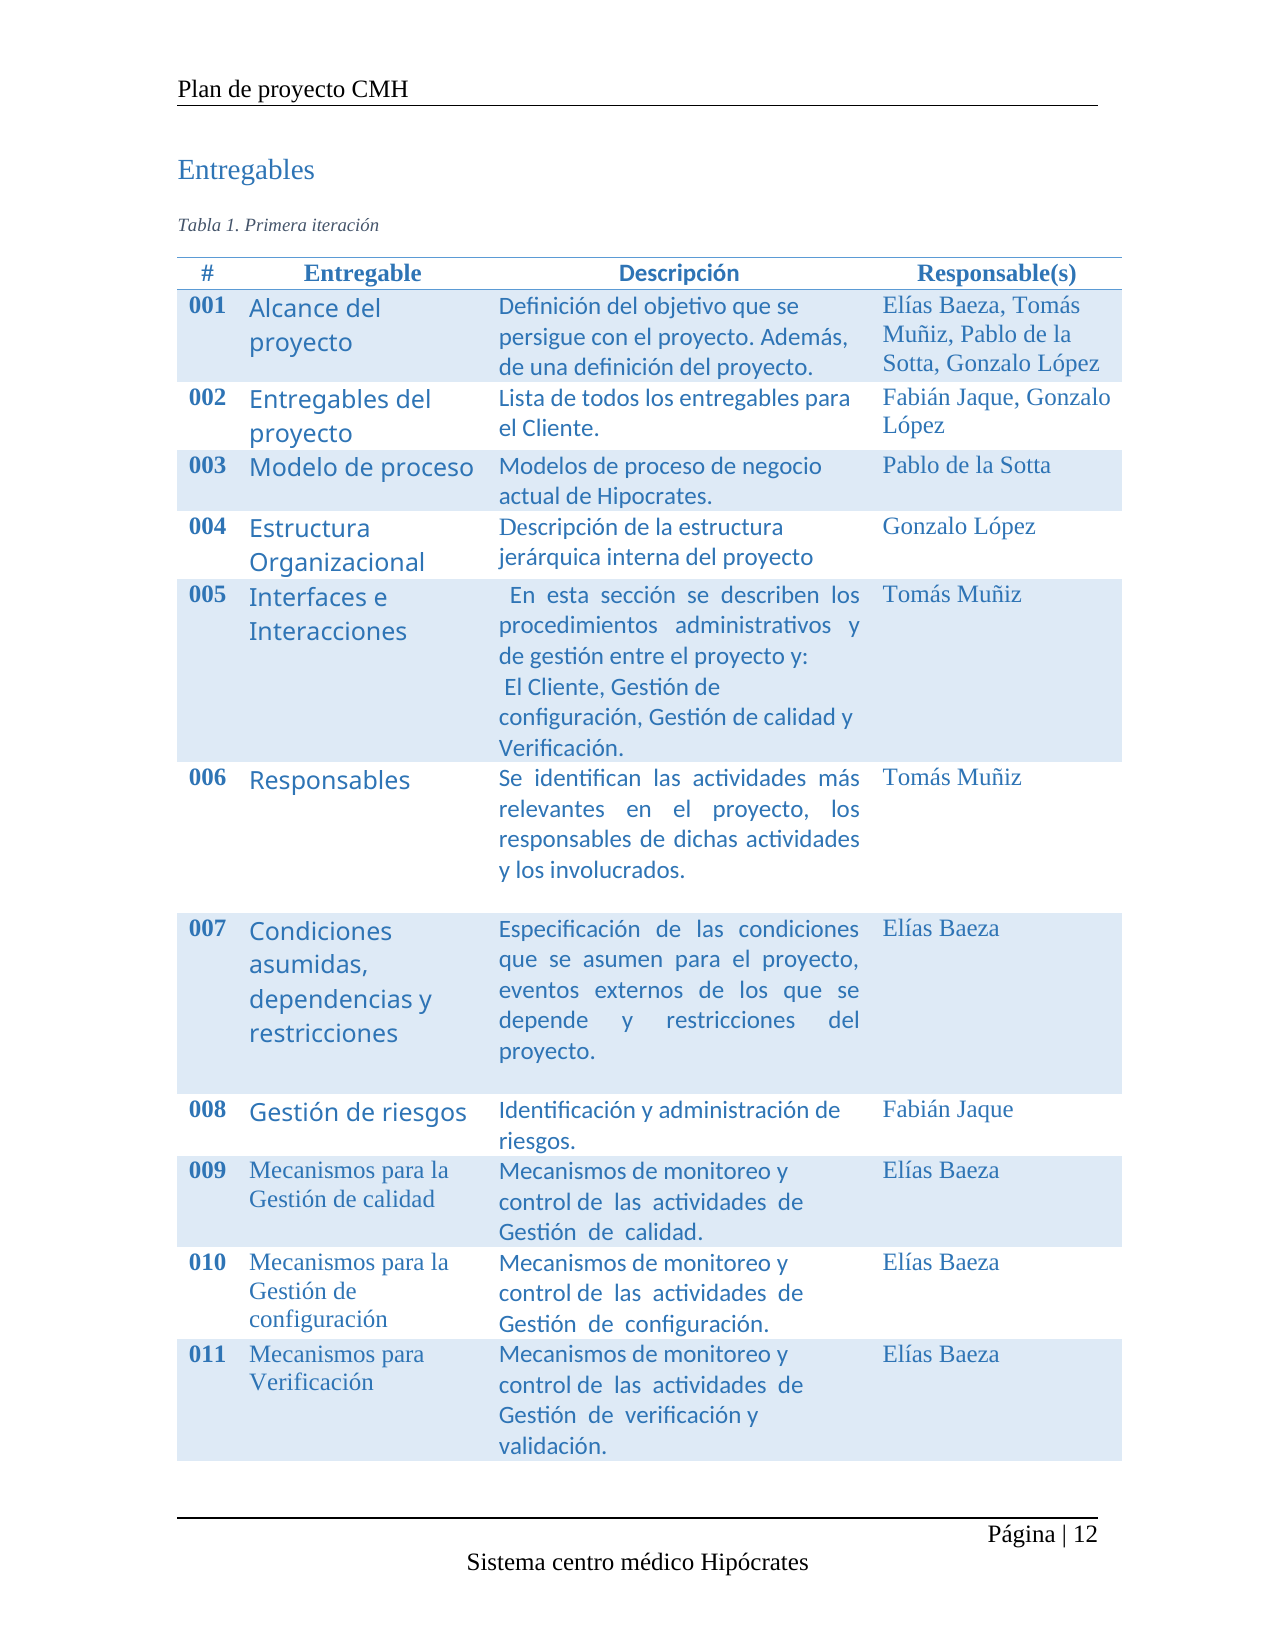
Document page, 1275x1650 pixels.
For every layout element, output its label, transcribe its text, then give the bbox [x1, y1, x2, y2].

table_cell 005 [177, 579, 238, 762]
table_cell Mecanismos para la Gestión de configuración [238, 1247, 487, 1339]
table_cell Interfaces e Interacciones [238, 579, 487, 762]
table_cell 001 [177, 290, 238, 382]
table_cell 011 [177, 1339, 238, 1461]
table_cell Mecanismos de monitoreo y control de las actividades de Gestión de configuración. [487, 1247, 871, 1339]
table_cell Descripción de la estructura jerárquica interna del proyecto [487, 511, 871, 579]
table_cell Elías Baeza [871, 1339, 1122, 1461]
table_cell Mecanismos de monitoreo y control de las actividades de Gestión de calidad. [487, 1156, 871, 1247]
table_cell Mecanismos para la Gestión de calidad [238, 1156, 487, 1247]
table_cell Se identifican las actividades más relevantes en el proyecto, los responsables de dichas actividades y los involucrados. [487, 762, 871, 913]
table_cell 010 [177, 1247, 238, 1339]
table_cell 004 [177, 511, 238, 579]
table_cell 009 [177, 1156, 238, 1247]
table_cell Elías Baeza [871, 913, 1122, 1094]
table_cell Modelos de proceso de negocio actual de Hipocrates. [487, 450, 871, 511]
table_cell Entregables del proyecto [238, 382, 487, 450]
table_cell Elías Baeza [871, 1247, 1122, 1339]
table_cell Mecanismos para Verificación [238, 1339, 487, 1461]
table_cell 007 [177, 913, 238, 1094]
table_cell Tomás Muñiz [871, 762, 1122, 913]
table_cell Modelo de proceso [238, 450, 487, 511]
table_cell Condiciones asumidas, dependencias y restricciones [238, 913, 487, 1094]
table_cell En esta sección se describen los procedimientos administrativos y de gestión entre el proyecto y: El Cliente, Gestión de configuración, Gestión de calidad y Verificación. [487, 579, 871, 762]
table_cell 008 [177, 1095, 238, 1156]
table_cell Mecanismos de monitoreo y control de las actividades de Gestión de verificación y validación. [487, 1339, 871, 1461]
table_header Responsable(s) [871, 258, 1122, 289]
table_cell Tomás Muñiz [871, 579, 1122, 762]
table_header # [177, 258, 238, 289]
table_cell 003 [177, 450, 238, 511]
table_cell Identificación y administración de riesgos. [487, 1095, 871, 1156]
table_cell Fabián Jaque, Gonzalo López [871, 382, 1122, 450]
table_cell Alcance del proyecto [238, 290, 487, 382]
table_cell Definición del objetivo que se persigue con el proyecto. Además, de una definición del proyecto. [487, 290, 871, 382]
subtitle Entregables [177, 152, 1098, 185]
table_cell 002 [177, 382, 238, 450]
table_cell Especificación de las condiciones que se asumen para el proyecto, eventos externos de los que se depende y restricciones del proyecto. [487, 913, 871, 1094]
table_cell Elías Baeza, Tomás Muñiz, Pablo de la Sotta, Gonzalo López [871, 290, 1122, 382]
table_cell Elías Baeza [871, 1156, 1122, 1247]
table_cell 006 [177, 762, 238, 913]
table_cell Estructura Organizacional [238, 511, 487, 579]
table_cell Gestión de riesgos [238, 1095, 487, 1156]
text Tabla 1. Primera iteración [177, 214, 1098, 236]
table_cell Lista de todos los entregables para el Cliente. [487, 382, 871, 450]
table_cell Gonzalo López [871, 511, 1122, 579]
table_cell Fabián Jaque [871, 1095, 1122, 1156]
table_header Descripción [487, 258, 871, 289]
table_cell Pablo de la Sotta [871, 450, 1122, 511]
table_header Entregable [238, 258, 487, 289]
table_cell Responsables [238, 762, 487, 913]
